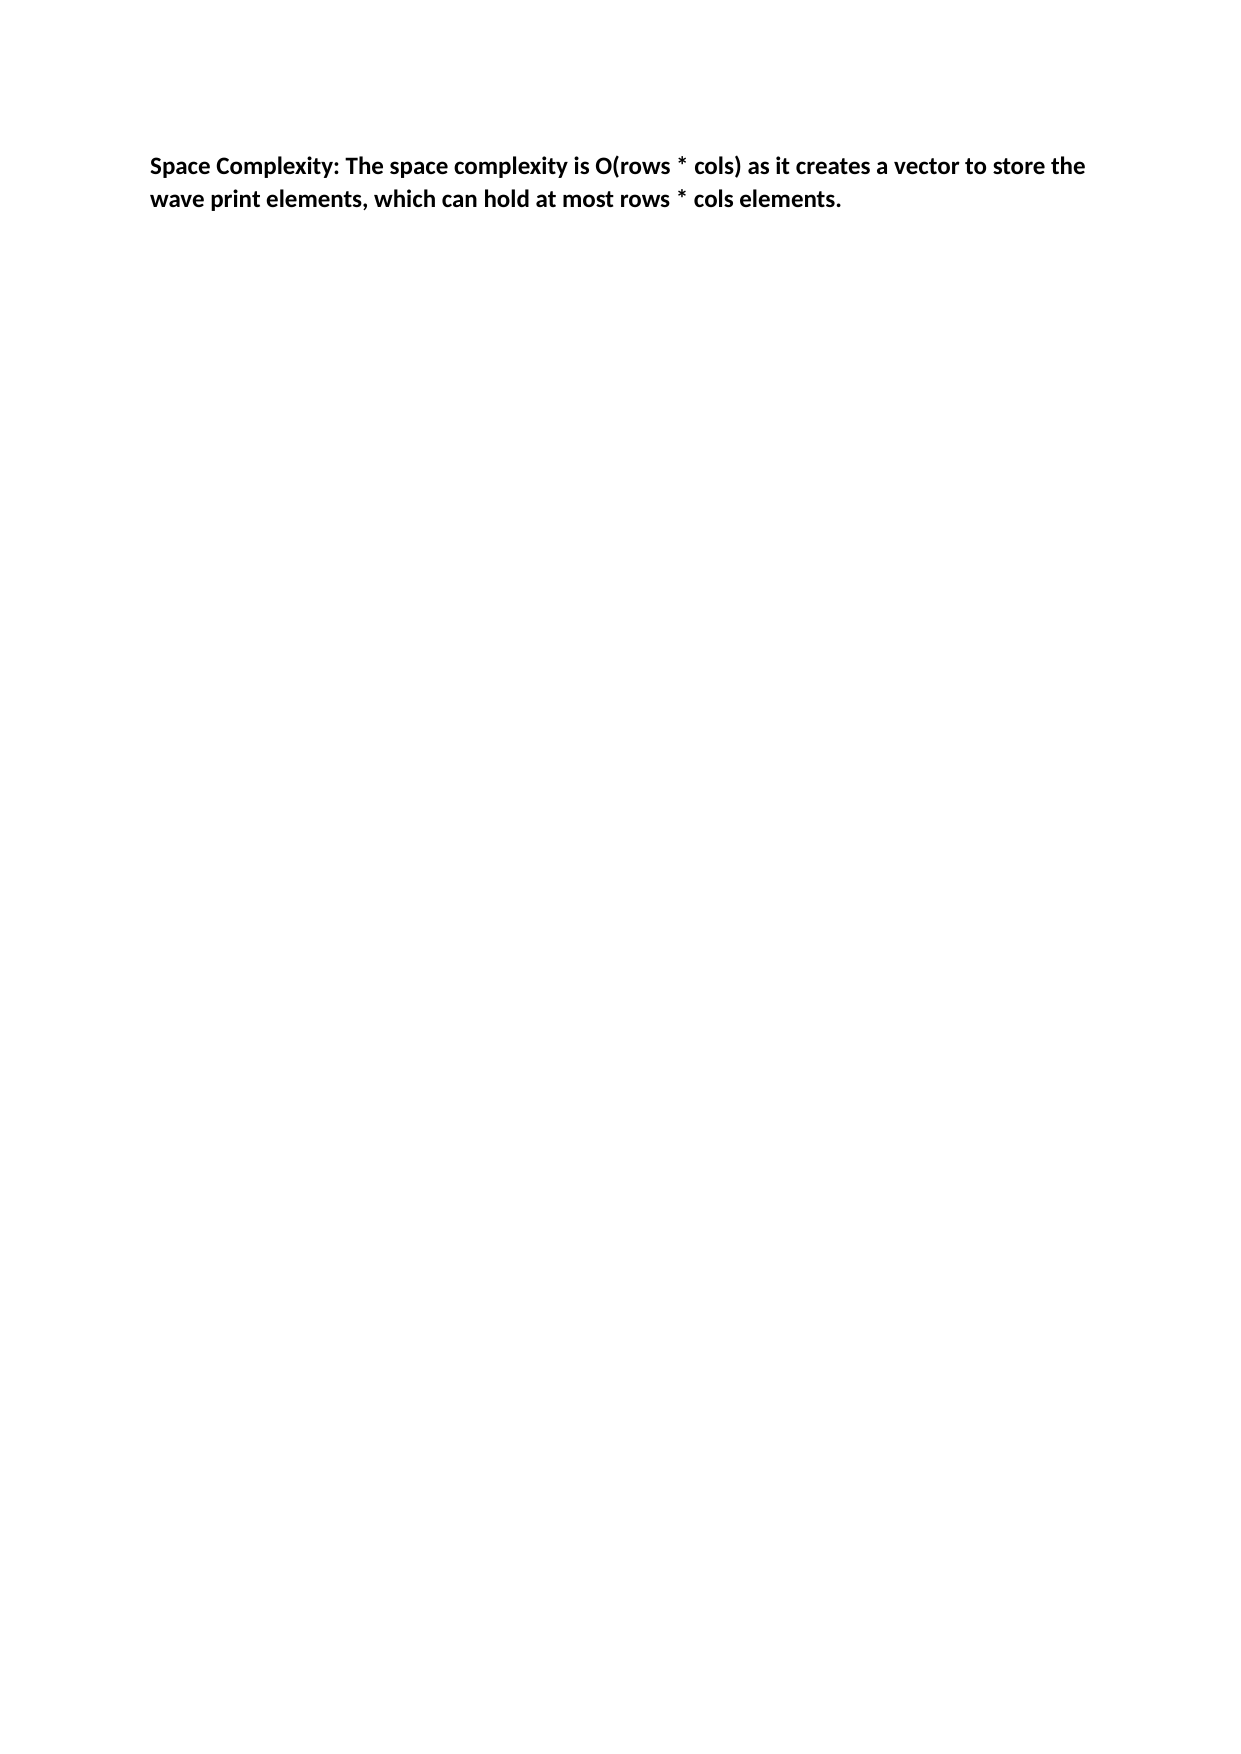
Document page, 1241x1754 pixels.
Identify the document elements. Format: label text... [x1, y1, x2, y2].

text Space Complexity: The space complexity is O(rows * cols) as it creates a vector to store the wave print elements, which can hold at most rows * cols elements. [150, 150, 1090, 213]
